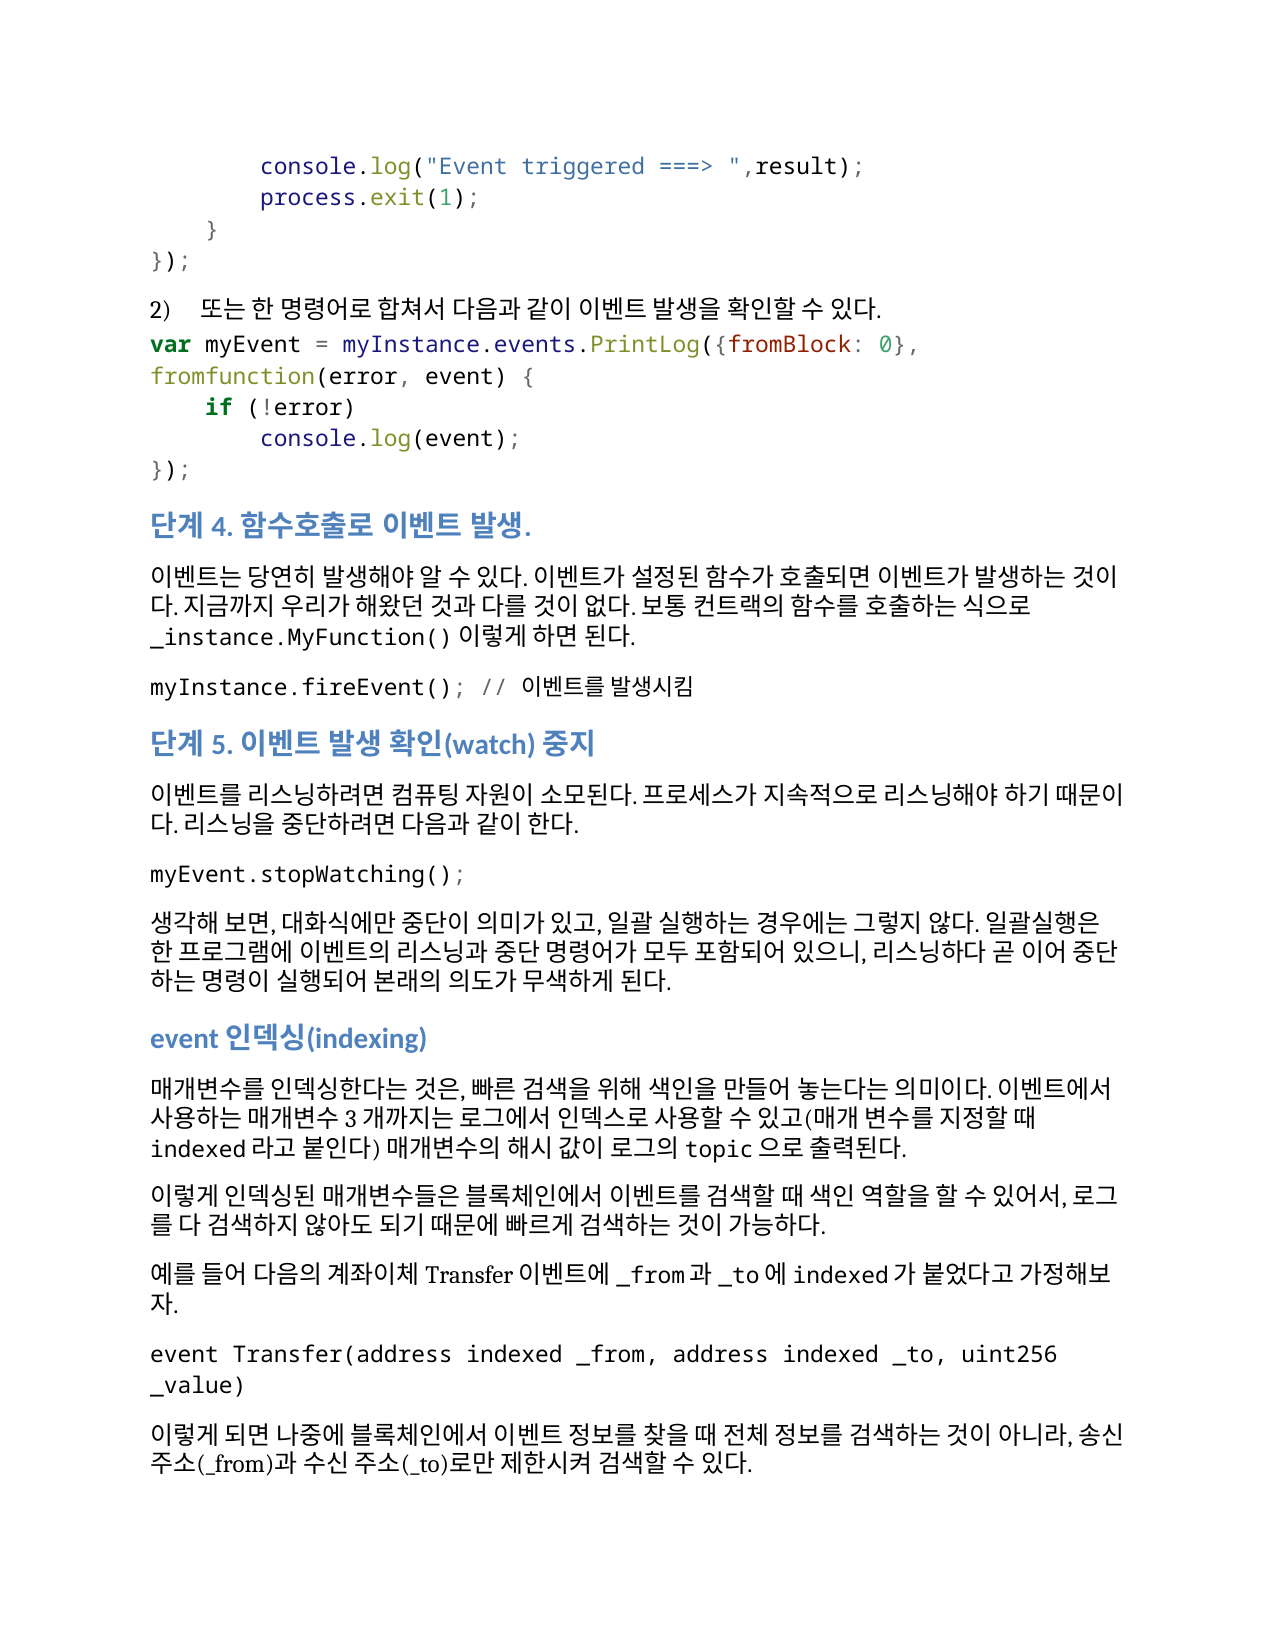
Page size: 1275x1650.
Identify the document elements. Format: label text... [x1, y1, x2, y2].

subtitle event 인덱싱(indexing) [150, 1017, 1125, 1057]
text 이렇게 인덱싱된 매개변수들은 블록체인에서 이벤트를 검색할 때 색인 역할을 할 수 있어서, 로그를 다 검색하지 않아도 되기 때문에 빠르게 검색하는 것이 가능하다. [150, 1183, 1125, 1241]
text myInstance.fireEvent(); // 이벤트를 발생시킴 [150, 671, 1125, 703]
list 또는 한 명령어로 합쳐서 다음과 같이 이벤트 발생을 확인할 수 있다. [150, 296, 1125, 324]
text 이벤트를 리스닝하려면 컴퓨팅 자원이 소모된다. 프로세스가 지속적으로 리스닝해야 하기 때문이다. 리스닝을 중단하려면 다음과 같이 한다. [150, 782, 1125, 839]
text 매개변수를 인덱싱한다는 것은, 빠른 검색을 위해 색인을 만들어 놓는다는 의미이다. 이벤트에서 사용하는 매개변수 3 개까지는 로그에서 인덱스로 사용할 수 있고(매개 변수를 지정할 때 indexed라고 붙인다) 매개변수의 해시 값이 로그의 topic으로 출력된다. [150, 1076, 1125, 1164]
text 생각해 보면, 대화식에만 중단이 의미가 있고, 일괄 실행하는 경우에는 그렇지 않다. 일괄실행은 한 프로그램에 이벤트의 리스닝과 중단 명령어가 모두 포함되어 있으니, 리스닝하다 곧 이어 중단하는 명령이 실행되어 본래의 의도가 무색하게 된다. [150, 910, 1125, 996]
text var myEvent = myInstance.events.PrintLog({fromBlock: 0}, fromfunction(error, event) { if (!error) console.log(event); }); [150, 328, 1125, 484]
text 이벤트는 당연히 발생해야 알 수 있다. 이벤트가 설정된 함수가 호출되면 이벤트가 발생하는 것이다. 지금까지 우리가 해왔던 것과 다를 것이 없다. 보통 컨트랙의 함수를 호출하는 식으로 _instance.MyFunction() 이렇게 하면 된다. [150, 564, 1125, 653]
subtitle 단계 5. 이벤트 발생 확인(watch) 중지 [150, 723, 1125, 763]
text 예를 들어 다음의 계좌이체 Transfer 이벤트에 _from과 _to에 indexed가 붙었다고 가정해보자. [150, 1259, 1125, 1319]
text 이렇게 되면 나중에 블록체인에서 이벤트 정보를 찾을 때 전체 정보를 검색하는 것이 아니라, 송신 주소(_from)과 수신 주소(_to)로만 제한시켜 검색할 수 있다. [150, 1422, 1125, 1479]
subtitle 단계 4. 함수호출로 이벤트 발생. [150, 505, 1125, 545]
text myEvent.stopWatching(); [150, 858, 1125, 889]
text event Transfer(address indexed _from, address indexed _to, uint256 _value) [150, 1338, 1125, 1401]
